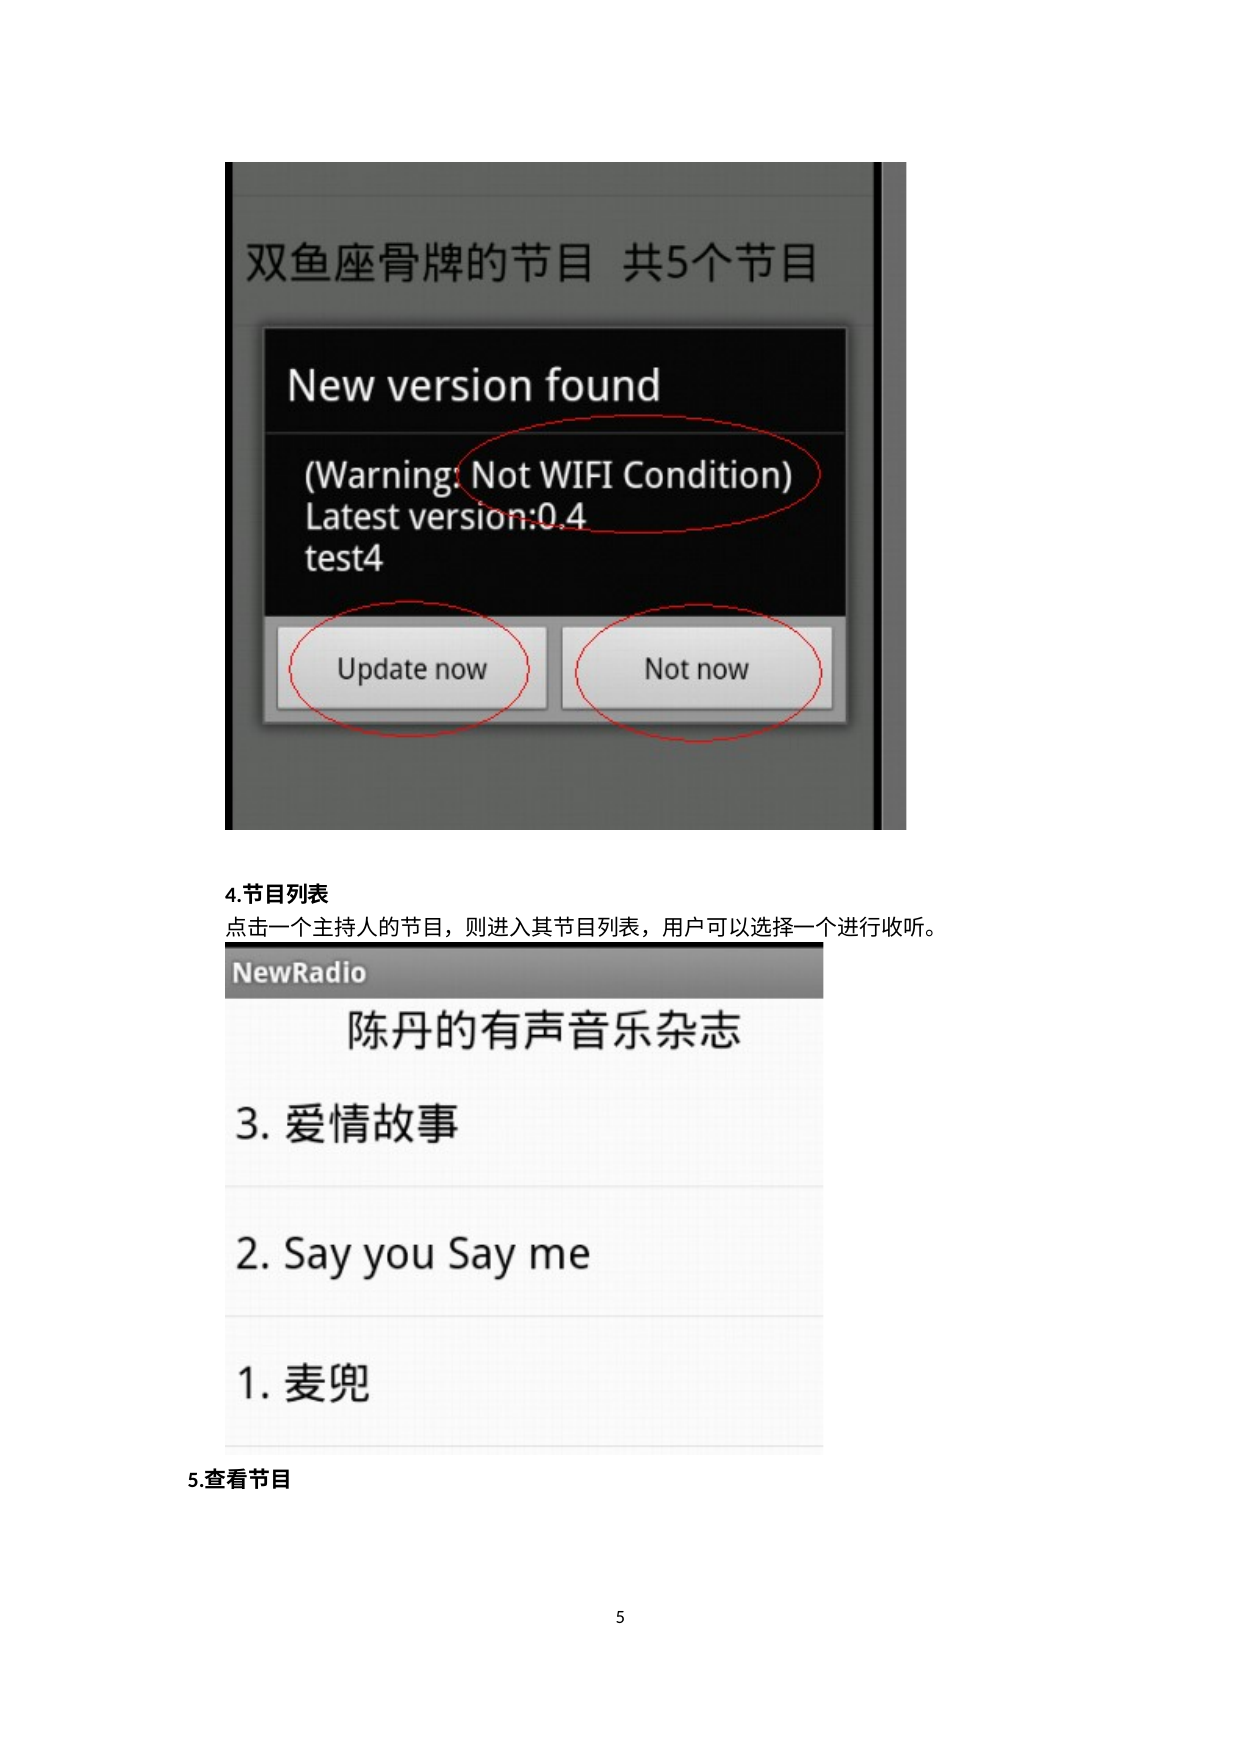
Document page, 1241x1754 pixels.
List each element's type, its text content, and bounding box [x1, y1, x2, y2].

list 4.节目列表 [225, 877, 1053, 909]
picture [225, 942, 824, 1455]
picture [225, 162, 907, 830]
text 5.查看节目 [187, 1462, 1053, 1494]
list 点击一个主持人的节目，则进入其节目列表，用户可以选择一个进行收听。 [225, 909, 1053, 942]
